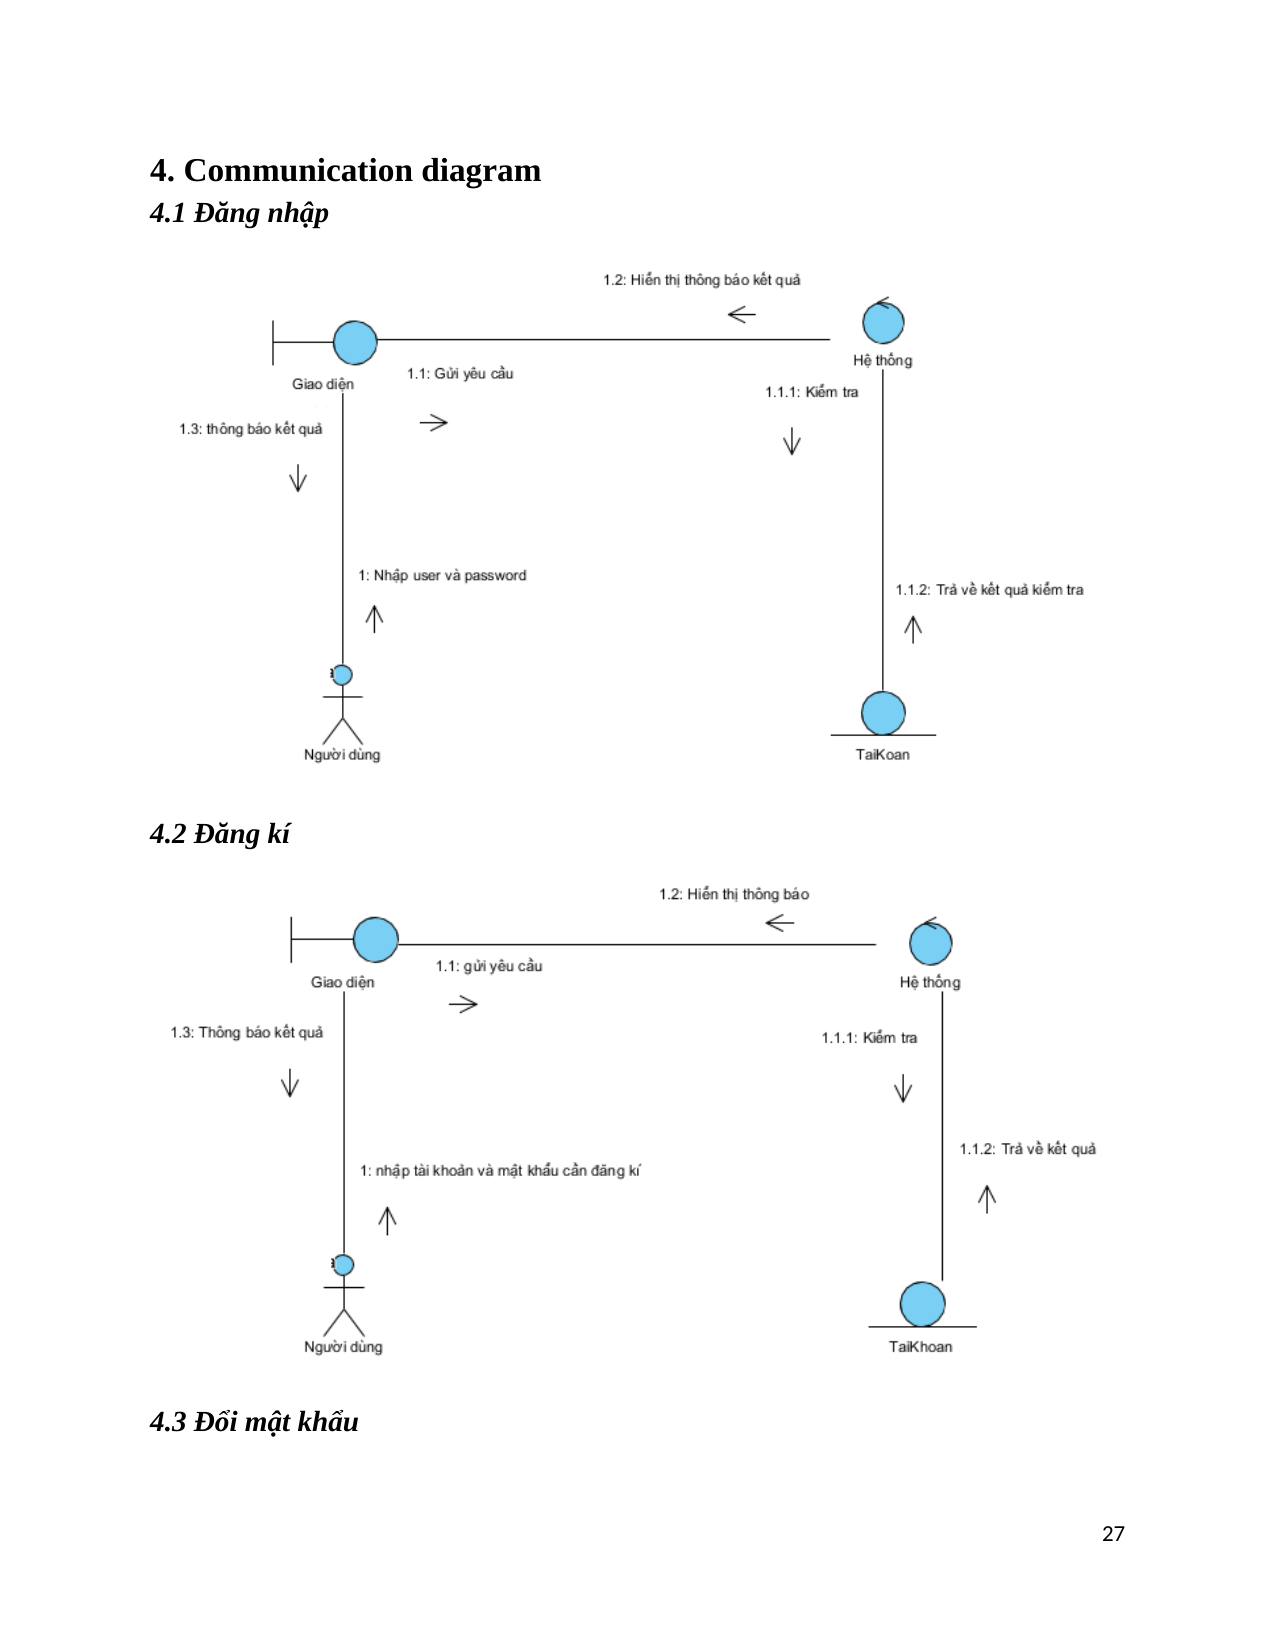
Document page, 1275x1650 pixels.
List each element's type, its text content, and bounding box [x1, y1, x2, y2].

subtitle 4.2 Đăng kí [150, 816, 1125, 850]
subtitle 4.3 Đổi mật khẩu [150, 1404, 1125, 1438]
subtitle 4.1 Đăng nhập [150, 196, 1125, 229]
picture [150, 231, 1125, 798]
picture [150, 852, 1125, 1386]
subtitle 4. Communication diagram [150, 150, 1125, 188]
